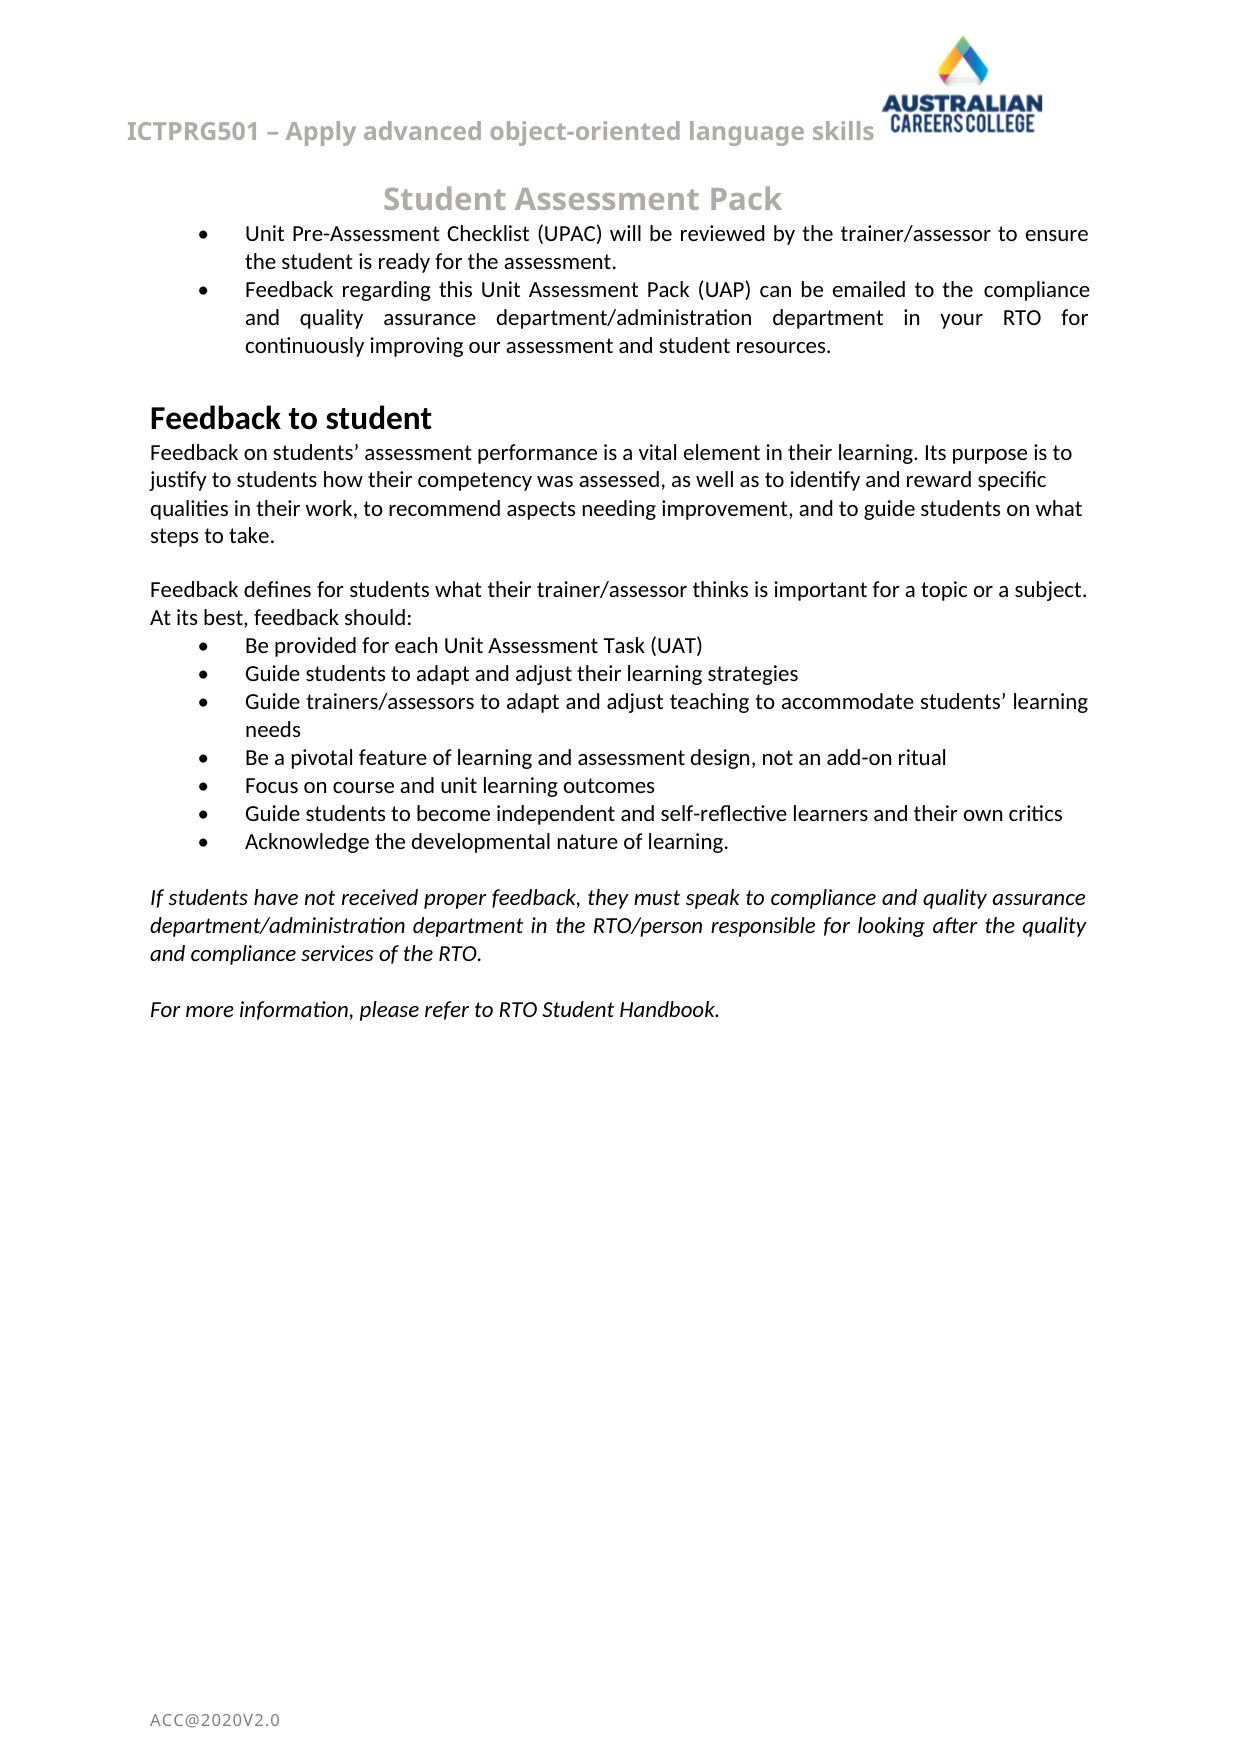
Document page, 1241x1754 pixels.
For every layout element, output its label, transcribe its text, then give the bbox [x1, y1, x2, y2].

list Guide students to adapt and adjust their learning strategies [197, 659, 1090, 687]
picture [875, 29, 1049, 141]
list Acknowledge the developmental nature of learning. [197, 827, 1090, 855]
list Guide students to become independent and self-reflective learners and their own critics [197, 799, 1090, 827]
list Be provided for each Unit Assessment Task (UAT) [197, 631, 1090, 659]
text Feedback on students’ assessment performance is a vital element in their learning. Its purpose is to justify to students how their competency was assessed, as well as to identify and reward specific qualities in their work, to recommend aspects needing improvement, and to guide students on what steps to take. [150, 438, 1090, 550]
list Focus on course and unit learning outcomes [197, 771, 1090, 799]
list Be a pivotal feature of learning and assessment design, not an add-on ritual [197, 743, 1090, 771]
list Unit Pre-Assessment Checklist (UPAC) will be reviewed by the trainer/assessor to ensure the student is ready for the assessment. [197, 219, 1090, 275]
text Feedback defines for students what their trainer/assessor thinks is important for a topic or a subject. At its best, feedback should: [150, 575, 1090, 631]
subtitle Feedback to student [150, 397, 1090, 438]
list Feedback regarding this Unit Assessment Pack (UAP) can be emailed to the compliance and quality assurance department/administration department in your RTO for continuously improving our assessment and student resources. [197, 275, 1090, 359]
text If students have not received proper feedback, they must speak to compliance and quality assurance department/administration department in the RTO/person responsible for looking after the quality and compliance services of the RTO. [150, 883, 1090, 967]
list Guide trainers/assessors to adapt and adjust teaching to accommodate students’ learning needs [197, 687, 1090, 743]
text For more information, please refer to RTO Student Handbook. [150, 995, 1090, 1023]
